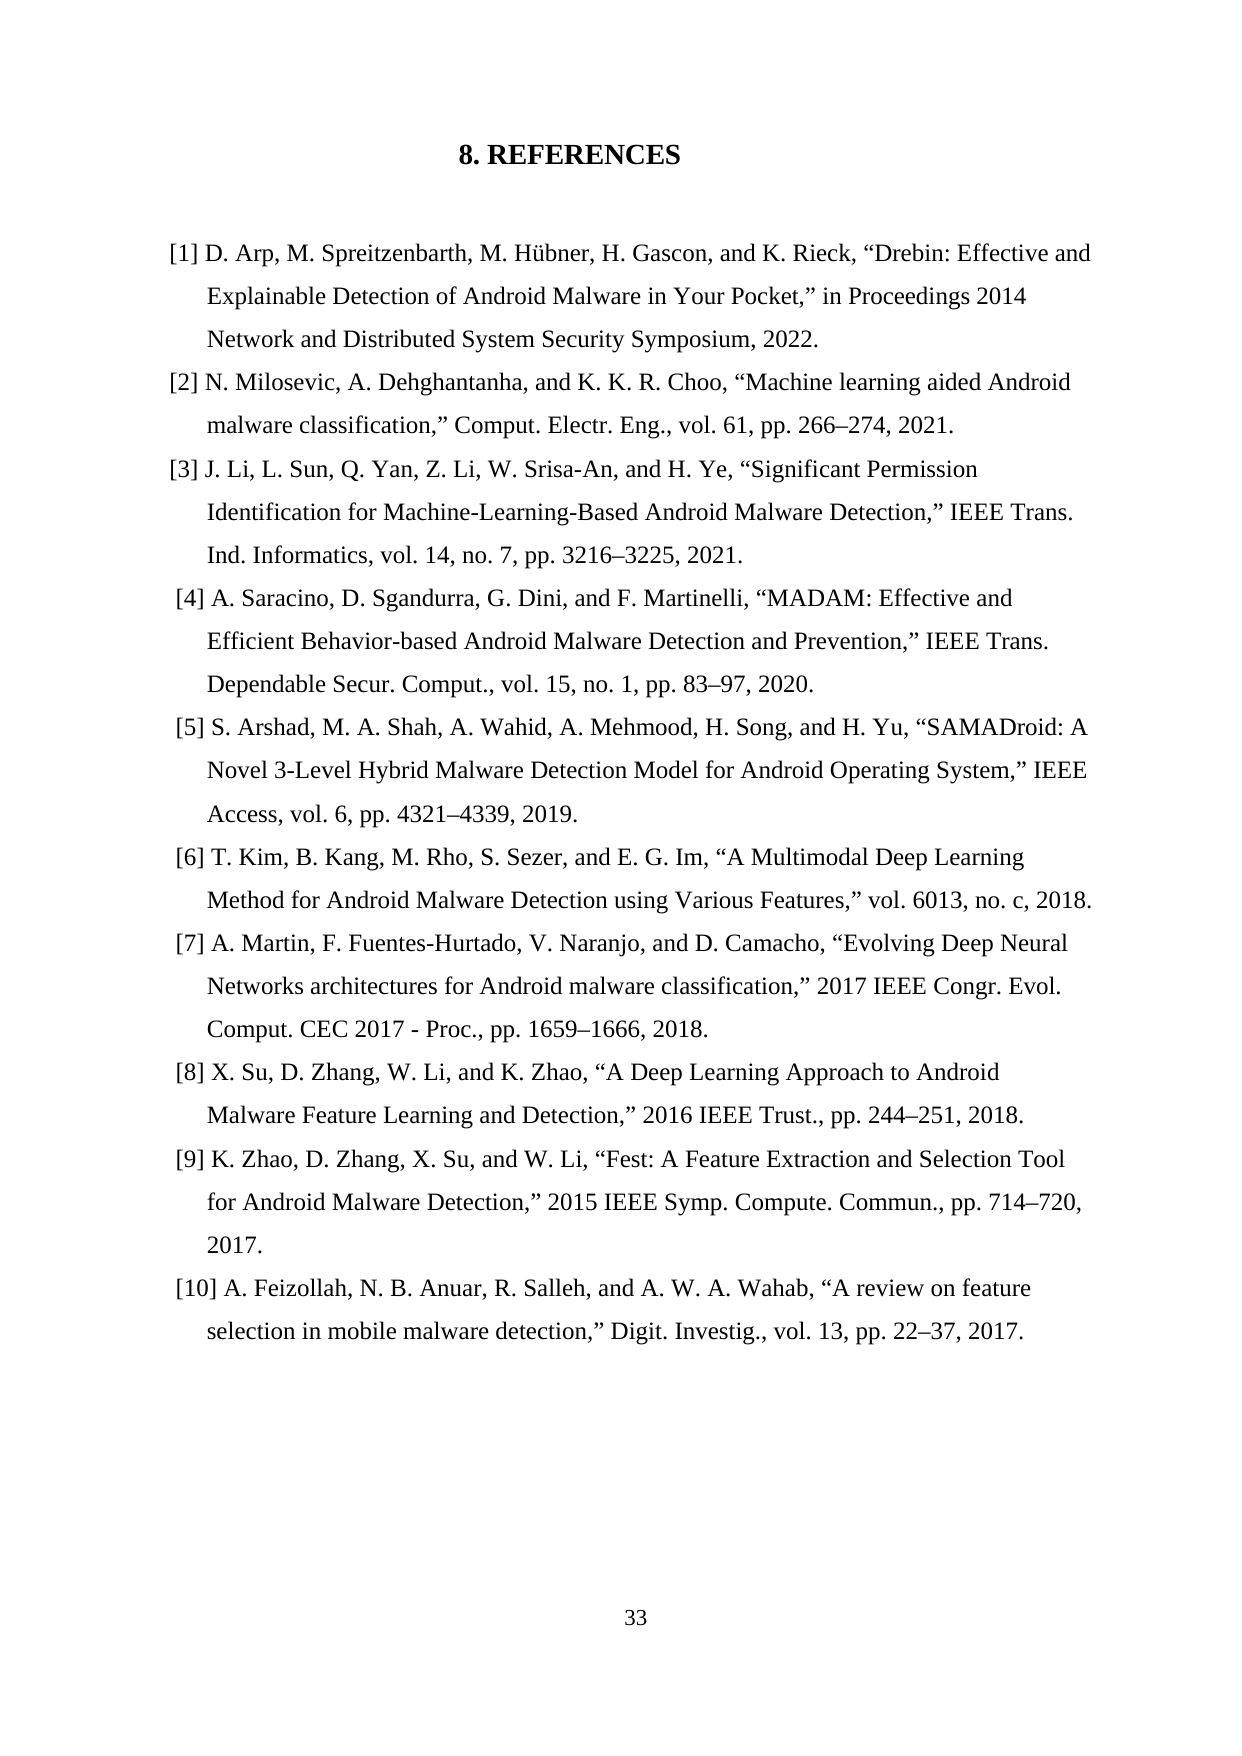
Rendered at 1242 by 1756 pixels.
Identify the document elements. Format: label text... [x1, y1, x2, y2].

list [10] A. Feizollah, N. B. Anuar, R. Salleh, and A. W. A. Wahab, “A review on feature selection in mobile malware detection,” Digit. Investig., vol. 13, pp. 22–37, 2017. [169, 1273, 1094, 1345]
subtitle 8. REFERENCES [118, 137, 1094, 171]
list [9] K. Zhao, D. Zhang, X. Su, and W. Li, “Fest: A Feature Extraction and Selection Tool for Android Malware Detection,” 2015 IEEE Symp. Compute. Commun., pp. 714–720, 2017. [169, 1144, 1094, 1259]
list [4] A. Saracino, D. Sgandurra, G. Dini, and F. Martinelli, “MADAM: Effective and Efficient Behavior-based Android Malware Detection and Prevention,” IEEE Trans. Dependable Secur. Comput., vol. 15, no. 1, pp. 83–97, 2020. [169, 583, 1094, 698]
list [7] A. Martin, F. Fuentes-Hurtado, V. Naranjo, and D. Camacho, “Evolving Deep Neural Networks architectures for Android malware classification,” 2017 IEEE Congr. Evol. Comput. CEC 2017 - Proc., pp. 1659–1666, 2018. [169, 928, 1094, 1043]
list [3] J. Li, L. Sun, Q. Yan, Z. Li, W. Srisa-An, and H. Ye, “Significant Permission [169, 454, 1094, 482]
list Identification for Machine-Learning-Based Android Malware Detection,” IEEE Trans. Ind. Informatics, vol. 14, no. 7, pp. 3216–3225, 2021. [169, 497, 1094, 569]
list [1] D. Arp, M. Spreitzenbarth, M. Hübner, H. Gascon, and K. Rieck, “Drebin: Effective and Explainable Detection of Android Malware in Your Pocket,” in Proceedings 2014 Network and Distributed System Security Symposium, 2022. [169, 238, 1094, 353]
list [8] X. Su, D. Zhang, W. Li, and K. Zhao, “A Deep Learning Approach to Android Malware Feature Learning and Detection,” 2016 IEEE Trust., pp. 244–251, 2018. [169, 1057, 1094, 1129]
list [5] S. Arshad, M. A. Shah, A. Wahid, A. Mehmood, H. Song, and H. Yu, “SAMADroid: A Novel 3-Level Hybrid Malware Detection Model for Android Operating System,” IEEE Access, vol. 6, pp. 4321–4339, 2019. [169, 712, 1094, 827]
list [2] N. Milosevic, A. Dehghantanha, and K. K. R. Choo, “Machine learning aided Android malware classification,” Comput. Electr. Eng., vol. 61, pp. 266–274, 2021. [169, 367, 1094, 439]
list [6] T. Kim, B. Kang, M. Rho, S. Sezer, and E. G. Im, “A Multimodal Deep Learning Method for Android Malware Detection using Various Features,” vol. 6013, no. c, 2018. [169, 842, 1094, 914]
